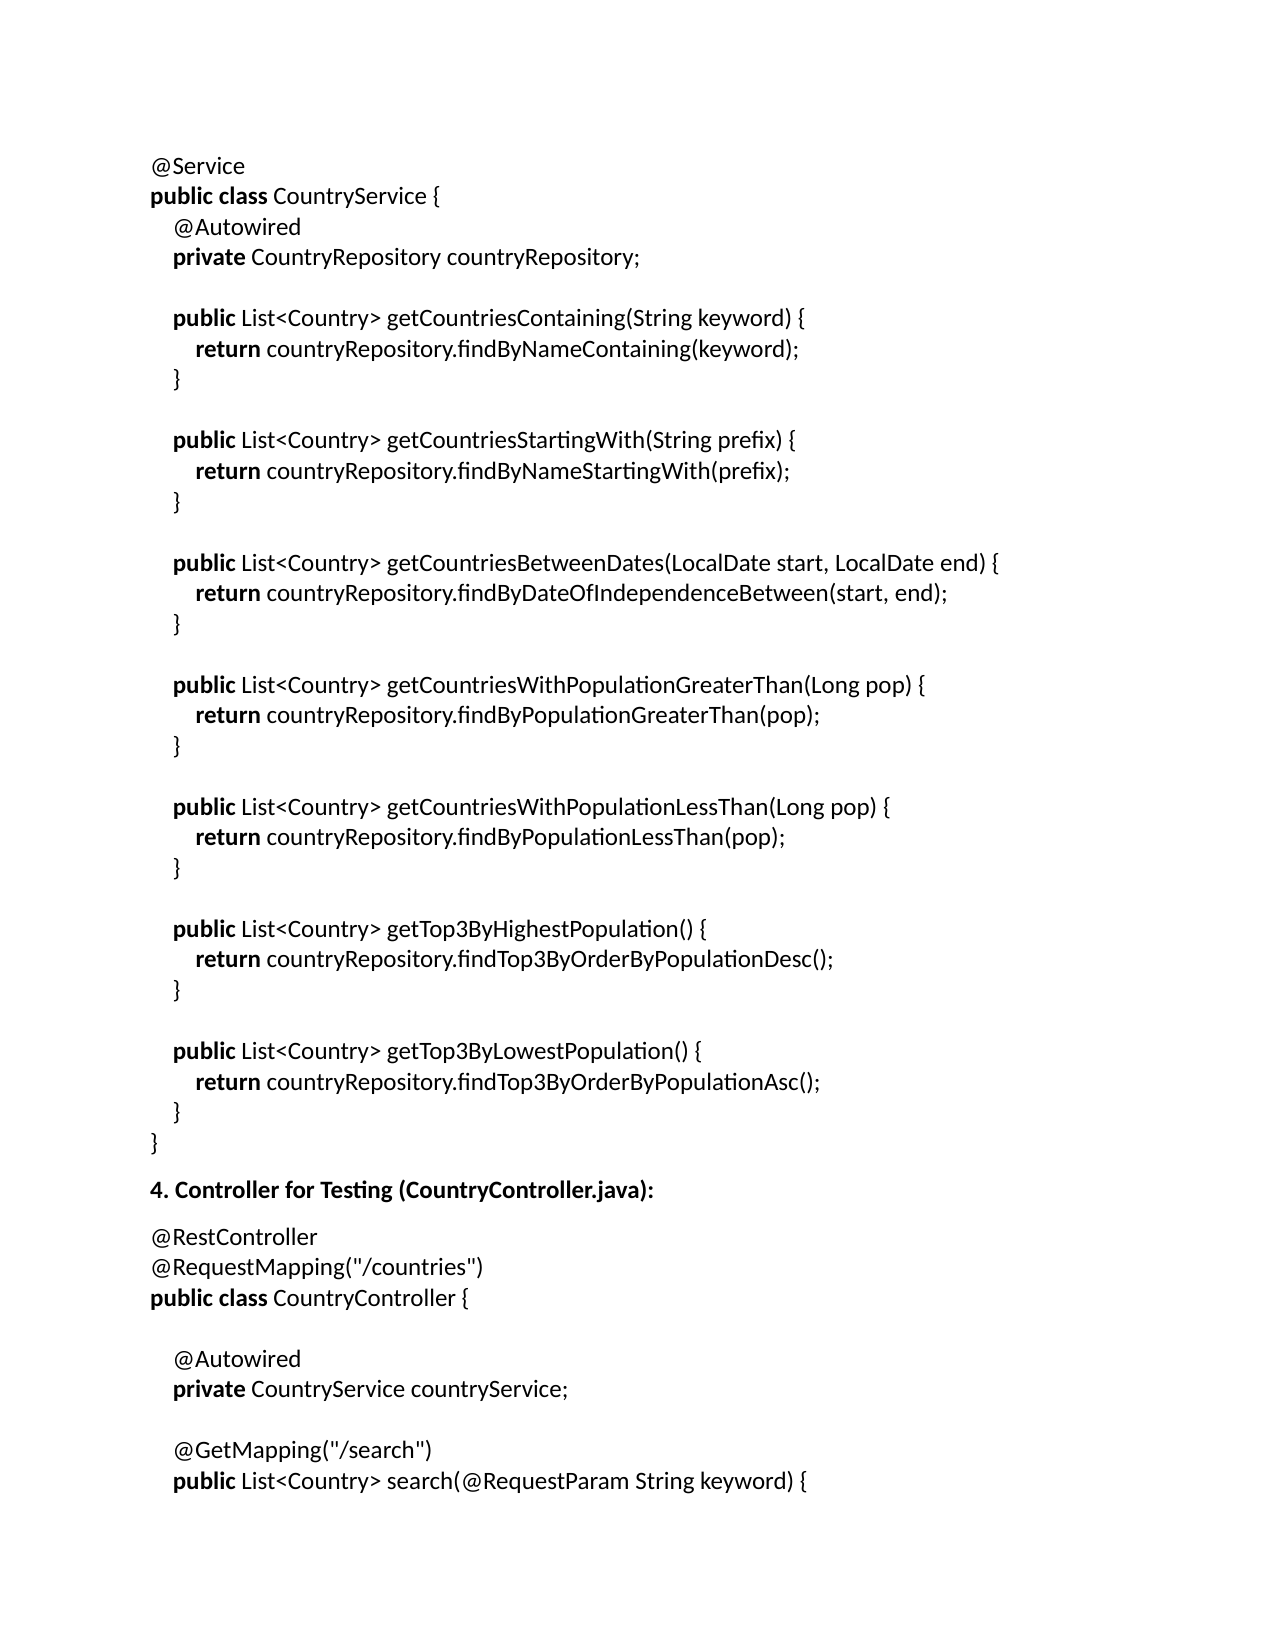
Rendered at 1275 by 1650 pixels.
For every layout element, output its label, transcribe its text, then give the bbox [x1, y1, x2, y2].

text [150, 1221, 1125, 1496]
text 4. Controller for Testing (CountryController.java): [150, 1174, 1125, 1204]
text @Service public class CountryService { @Autowired private CountryRepository countryRepository; public List<Country> getCountriesContaining(String keyword) { return countryRepository.findByNameContaining(keyword); } public List<Country> getCountriesStartingWith(String prefix) { return countryRepository.findByNameStartingWith(prefix); } public List<Country> getCountriesBetweenDates(LocalDate start, LocalDate end) { return countryRepository.findByDateOfIndependenceBetween(start, end); } public List<Country> getCountriesWithPopulationGreaterThan(Long pop) { return countryRepository.findByPopulationGreaterThan(pop); } public List<Country> getCountriesWithPopulationLessThan(Long pop) { return countryRepository.findByPopulationLessThan(pop); } public List<Country> getTop3ByHighestPopulation() { return countryRepository.findTop3ByOrderByPopulationDesc(); } public List<Country> getTop3ByLowestPopulation() { return countryRepository.findTop3ByOrderByPopulationAsc(); } } [150, 150, 1125, 1157]
